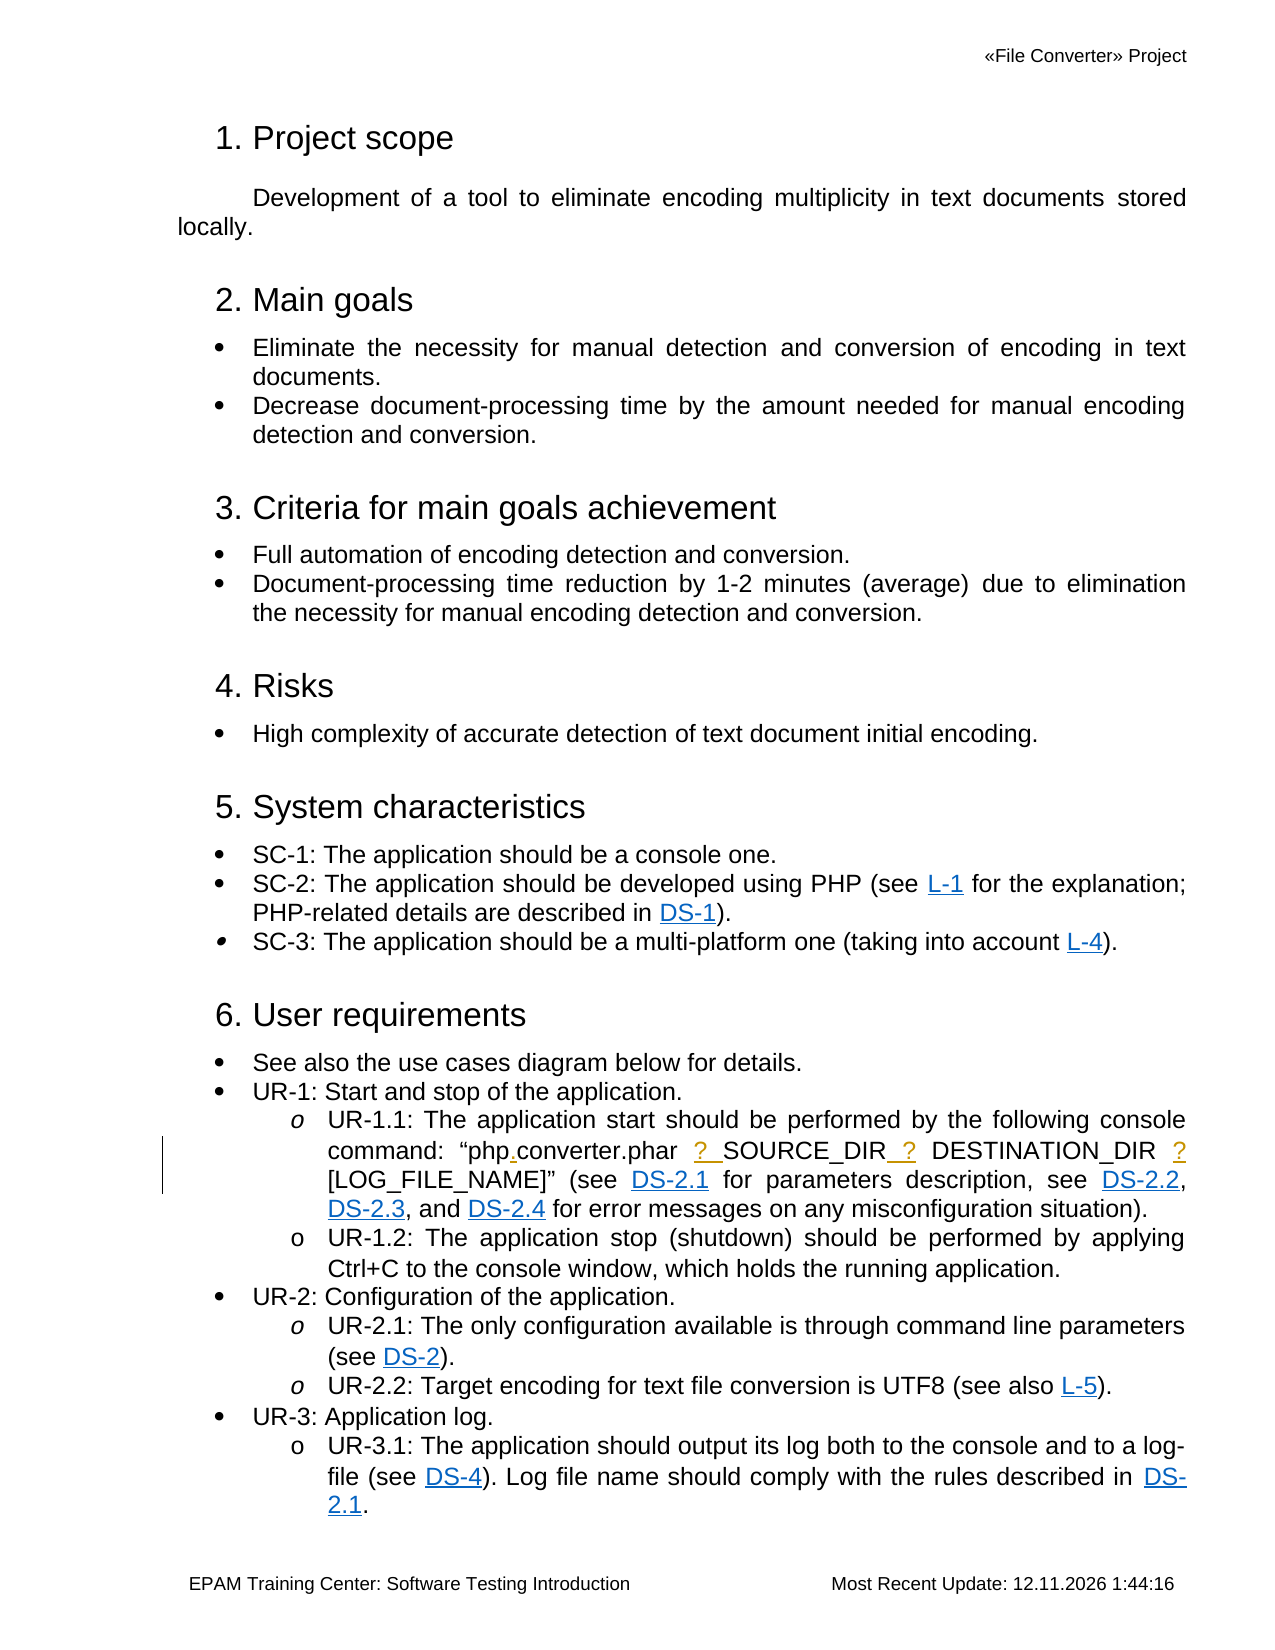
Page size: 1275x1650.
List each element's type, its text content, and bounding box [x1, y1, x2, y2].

list UR-2.1: The only configuration available is through command line parameters (see DS-2). [290, 1311, 1186, 1371]
list SC-1: The application should be a console one. [215, 840, 1186, 869]
subtitle Criteria for main goals achievement [215, 488, 1186, 526]
list UR-1: Start and stop of the application. [215, 1077, 1186, 1105]
list Document-processing time reduction by 1-2 minutes (average) due to elimination the necessity for manual encoding detection and conversion. [215, 569, 1186, 627]
list SC-2: The application should be developed using PHP (see L-1 for the explanation; PHP-related details are described in DS-1). [215, 869, 1186, 927]
list UR-2: Configuration of the application. [215, 1282, 1186, 1311]
list High complexity of accurate detection of text document initial encoding. [215, 719, 1186, 748]
subtitle Main goals [215, 280, 1186, 319]
list SC-3: The application should be a multi-platform one (taking into account L-4). [215, 927, 1186, 956]
list See also the use cases diagram below for details. [215, 1048, 1186, 1077]
subtitle User requirements [215, 995, 1186, 1033]
subtitle Project scope [215, 118, 1186, 157]
list Decrease document-processing time by the amount needed for manual encoding detection and conversion. [215, 391, 1186, 448]
list Eliminate the necessity for manual detection and conversion of encoding in text documents. [215, 333, 1186, 391]
list UR-3.1: The application should output its log both to the console and to a log-file (see DS-4). Log file name should comply with the rules described in DS-2.1. [290, 1431, 1186, 1519]
subtitle Risks [215, 666, 1186, 705]
list Full automation of encoding detection and conversion. [215, 541, 1186, 569]
list UR-2.2: Target encoding for text file conversion is UTF8 (see also L-5). [290, 1371, 1186, 1402]
list UR-1.1: The application start should be performed by the following console command: “phpconverter.phar SOURCE_DIR DESTINATION_DIR [LOG_FILE_NAME]” (see DS-2.1 for parameters description, see DS-2.2, DS-2.3, and DS-2.4 for error messages on any misconfiguration situation). [290, 1105, 1186, 1223]
subtitle System characteristics [215, 787, 1186, 826]
text Development of a tool to eliminate encoding multiplicity in text documents stored locally. [177, 183, 1186, 241]
list UR-1.2: The application stop (shutdown) should be performed by applying Ctrl+C to the console window, which holds the running application. [290, 1223, 1186, 1282]
list UR-3: Application log. [215, 1402, 1186, 1431]
